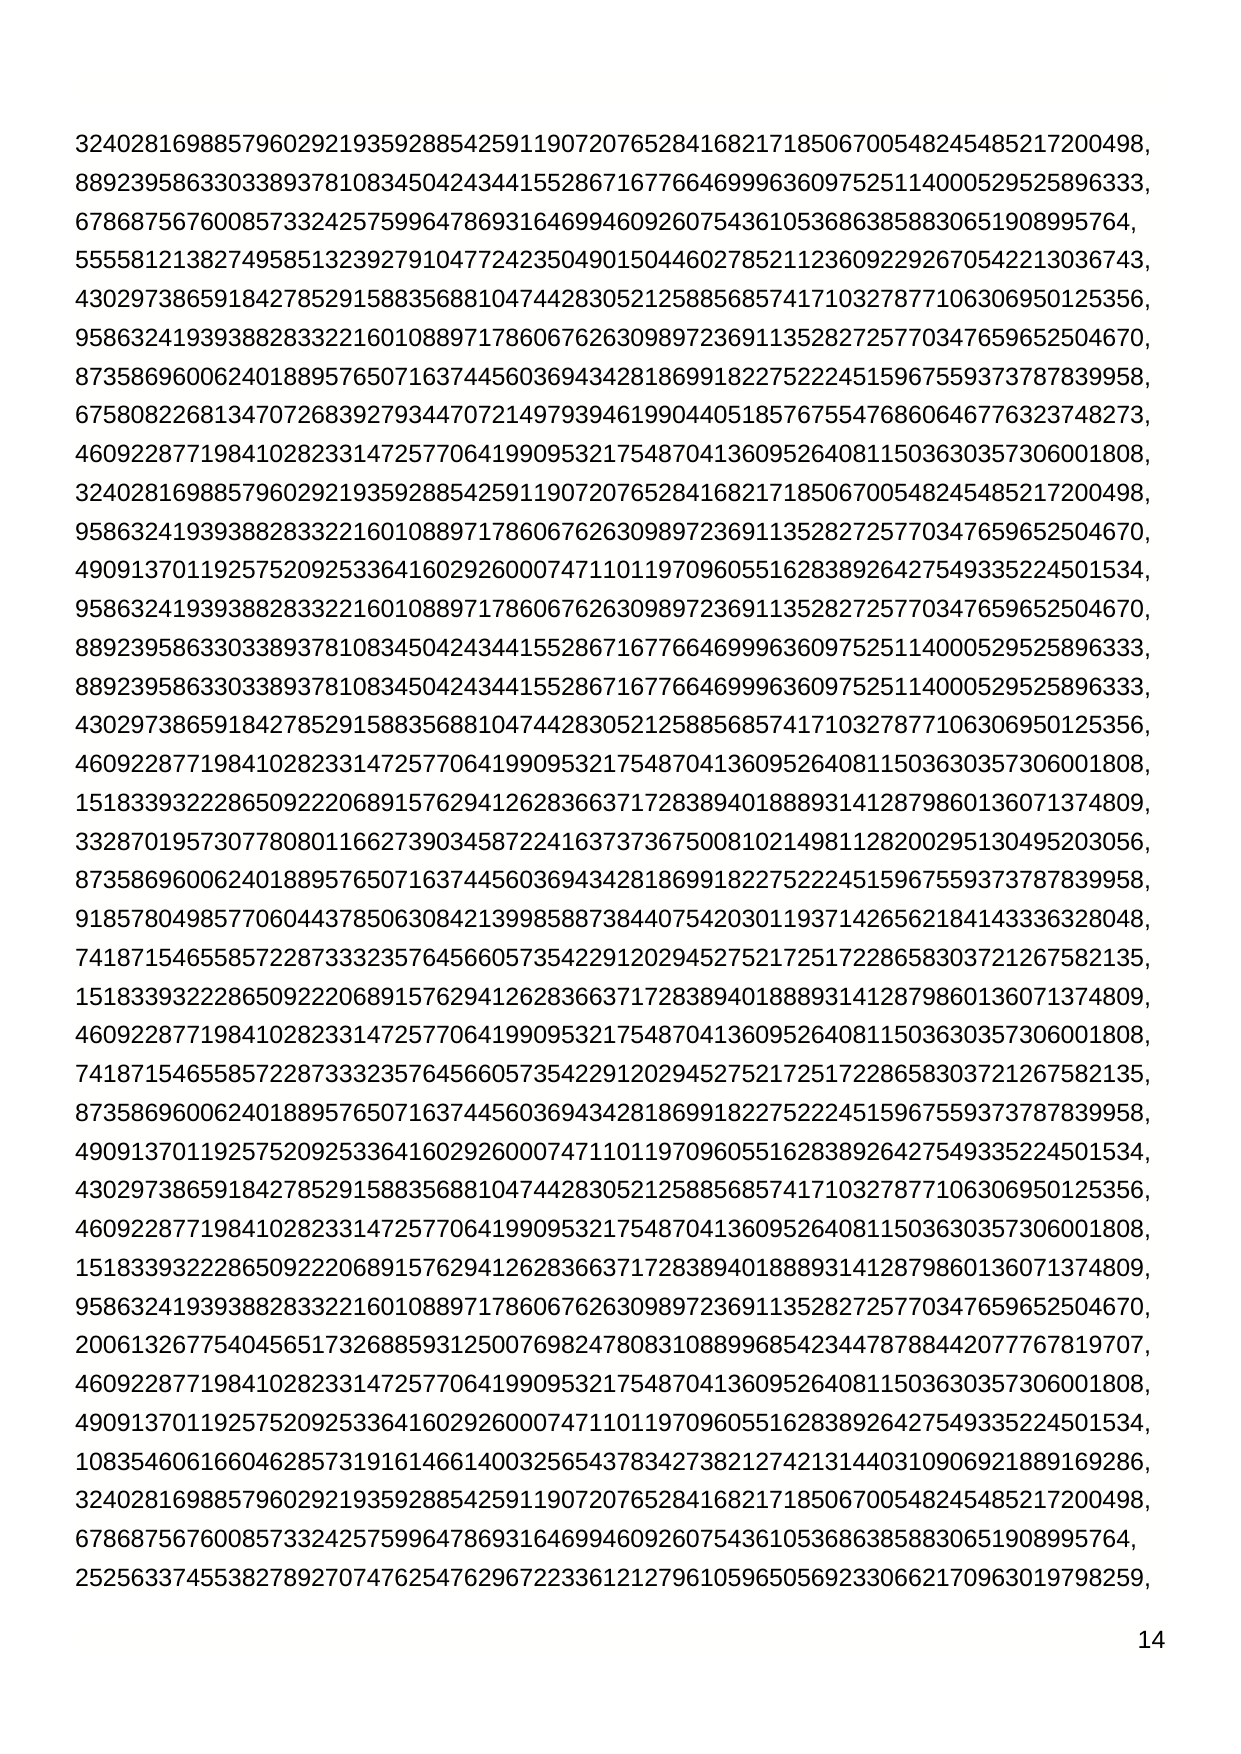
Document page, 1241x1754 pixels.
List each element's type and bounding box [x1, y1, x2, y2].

text [75, 129, 1165, 1592]
